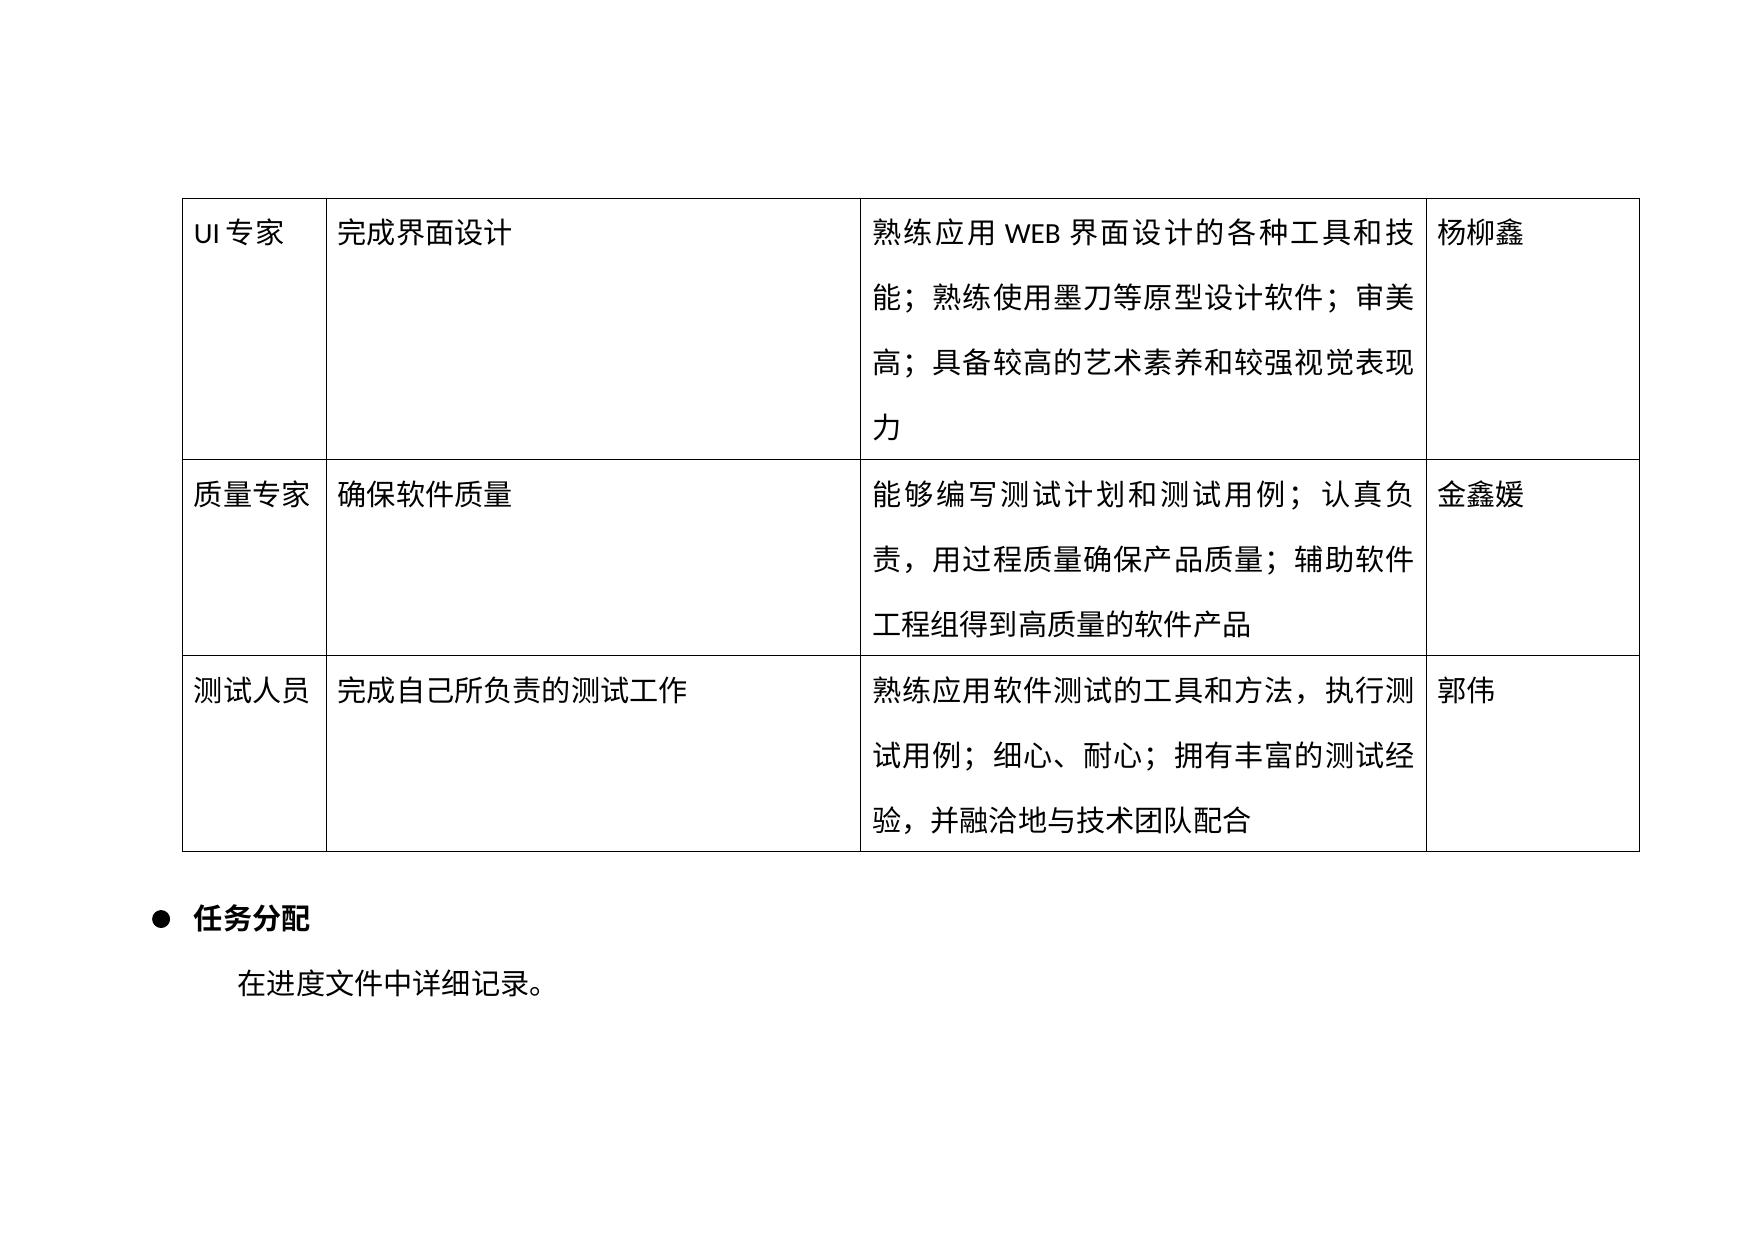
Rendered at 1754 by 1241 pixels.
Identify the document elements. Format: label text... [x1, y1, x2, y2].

table_cell 金鑫媛 [1427, 460, 1639, 655]
table_cell 确保软件质量 [327, 460, 860, 655]
table_cell 熟练应用WEB界面设计的各种工具和技能；熟练使用墨刀等原型设计软件；审美高；具备较高的艺术素养和较强视觉表现力 [861, 199, 1426, 459]
text 在进度文件中详细记录。 [237, 949, 1604, 1014]
table_cell UI专家 [183, 199, 326, 459]
table_cell 质量专家 [183, 460, 326, 655]
table_cell 完成自己所负责的测试工作 [327, 656, 860, 851]
table_cell 完成界面设计 [327, 199, 860, 459]
table_cell 杨柳鑫 [1427, 199, 1639, 459]
table_cell 能够编写测试计划和测试用例；认真负责，用过程质量确保产品质量；辅助软件工程组得到高质量的软件产品 [861, 460, 1426, 655]
list 任务分配 [150, 884, 1604, 949]
table_cell 测试人员 [183, 656, 326, 851]
table_cell 熟练应用软件测试的工具和方法，执行测试用例；细心、耐心；拥有丰富的测试经验，并融洽地与技术团队配合 [861, 656, 1426, 851]
table_cell 郭伟 [1427, 656, 1639, 851]
